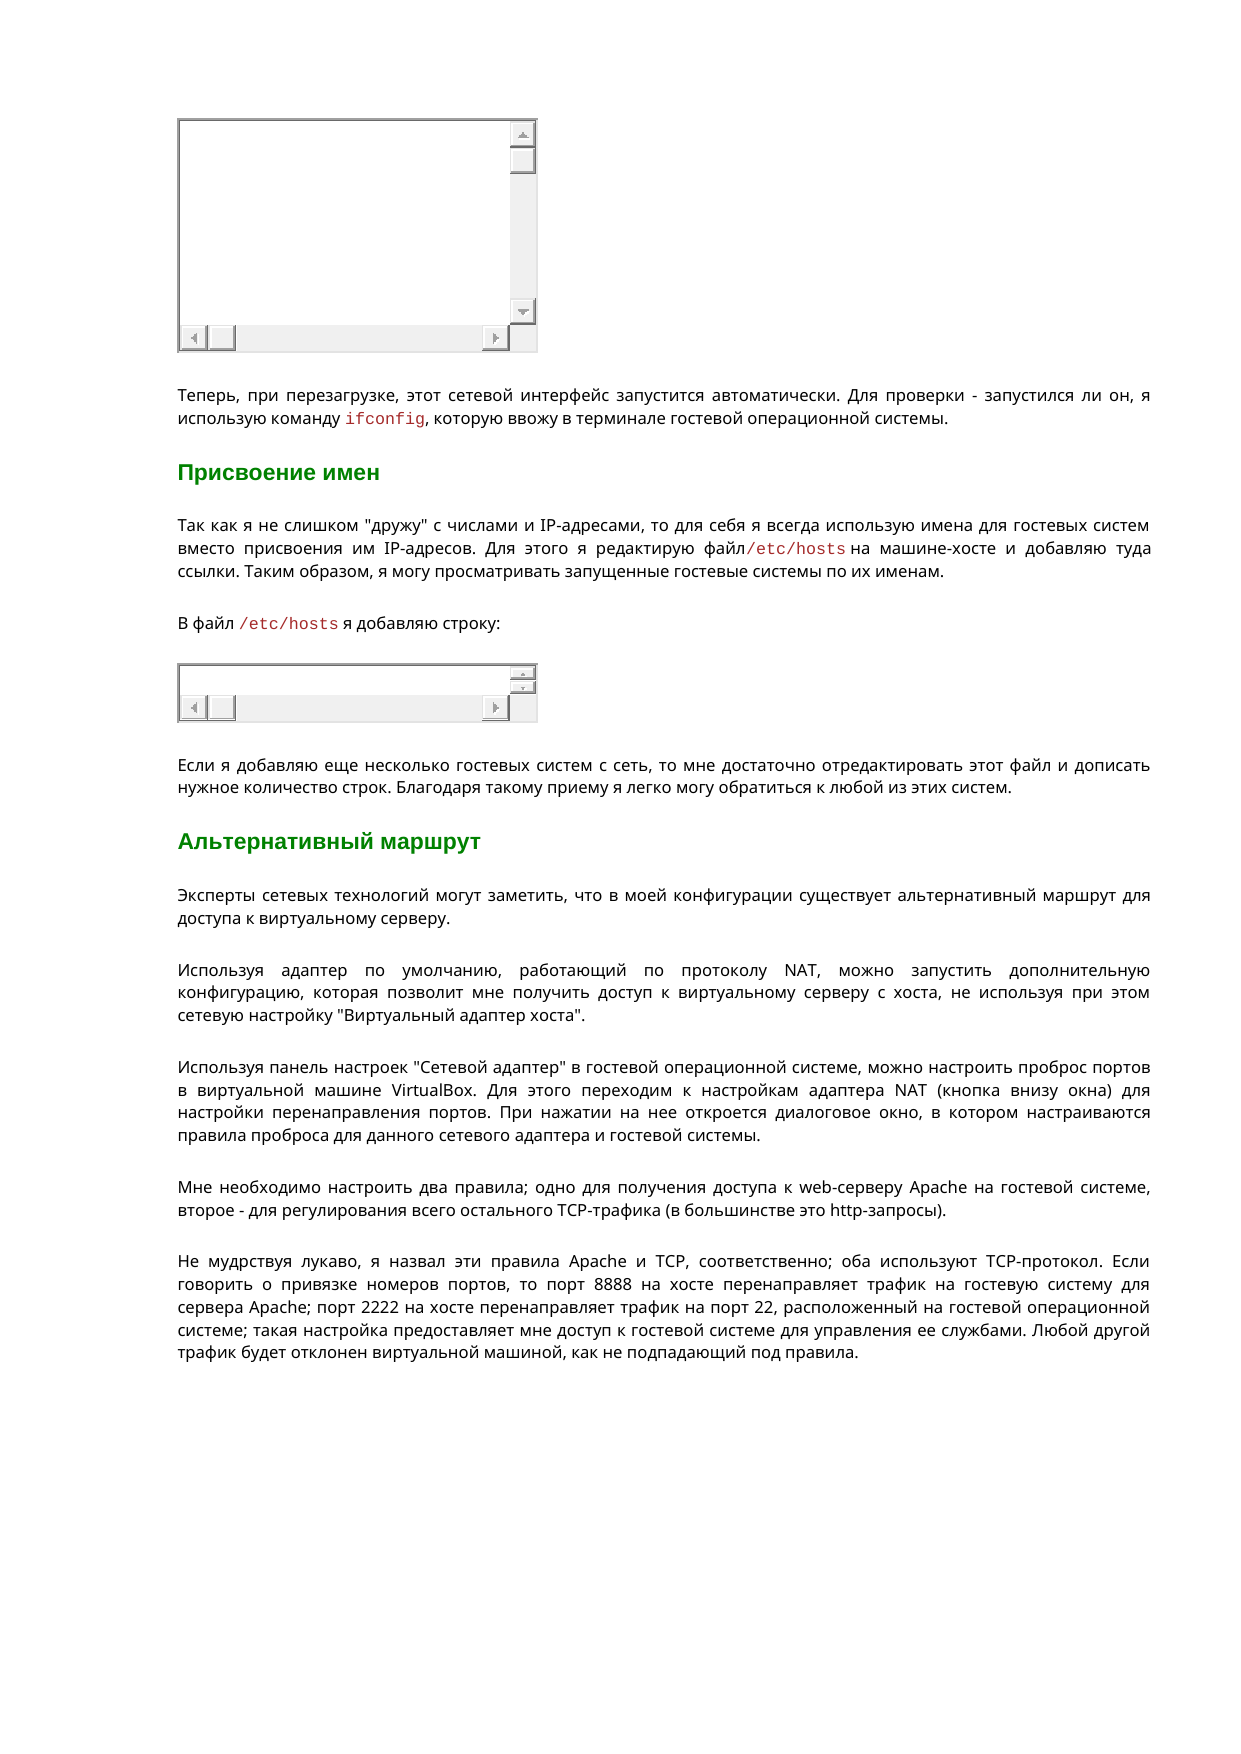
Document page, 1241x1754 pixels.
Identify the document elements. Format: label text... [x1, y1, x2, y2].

text В файл /etc/hosts я добавляю строку: [177, 611, 1152, 634]
text Используя панель настроек "Сетевой адаптер" в гостевой операционной системе, можно настроить проброс портов в виртуальной машине VirtualBox. Для этого переходим к настройкам адаптера NAT (кнопка внизу окна) для настройки перенаправления портов. При нажатии на нее откроется диалоговое окно, в котором настраиваются правила проброса для данного сетевого адаптера и гостевой системы. [177, 1055, 1152, 1146]
text Если я добавляю еще несколько гостевых систем с сеть, то мне достаточно отредактировать этот файл и дописать нужное количество строк. Благодаря такому приему я легко могу обратиться к любой из этих систем. [177, 753, 1152, 799]
text Используя адаптер по умолчанию, работающий по протоколу NAT, можно запустить дополнительную конфигурацию, которая позволит мне получить доступ к виртуальному серверу с хоста, не используя при этом сетевую настройку "Виртуальный адаптер хоста". [177, 958, 1152, 1026]
text Альтернативный маршрут [177, 828, 1152, 854]
text Присвоение имен [177, 458, 1152, 485]
text Не мудрствуя лукаво, я назвал эти правила Apache и TCP, соответственно; оба используют TCP-протокол. Если говорить о привязке номеров портов, то порт 8888 на хосте перенаправляет трафик на гостевую систему для сервера Apache; порт 2222 на хосте перенаправляет трафик на порт 22, расположенный на гостевой операционной системе; такая настройка предоставляет мне доступ к гостевой системе для управления ее службами. Любой другой трафик будет отклонен виртуальной машиной, как не подпадающий под правила. [177, 1250, 1152, 1363]
text Эксперты сетевых технологий могут заметить, что в моей конфигурации существует альтернативный маршрут для доступа к виртуальному серверу. [177, 883, 1152, 929]
text Так как я не слишком "дружу" с числами и IP-адресами, то для себя я всегда использую имена для гостевых систем вместо присвоения им IP-адресов. Для этого я редактирую файл/etc/hosts на машине-хосте и добавляю туда ссылки. Таким образом, я могу просматривать запущенные гостевые системы по их именам. [177, 514, 1152, 582]
text Теперь, при перезагрузке, этот сетевой интерфейс запустится автоматически. Для проверки - запустился ли он, я использую команду ifconfig, которую ввожу в терминале гостевой операционной системы. [177, 384, 1152, 429]
text Мне необходимо настроить два правила; одно для получения доступа к web-серверу Apache на гостевой системе, второе - для регулирования всего остального TCP-трафика (в большинстве это http-запросы). [177, 1175, 1152, 1221]
